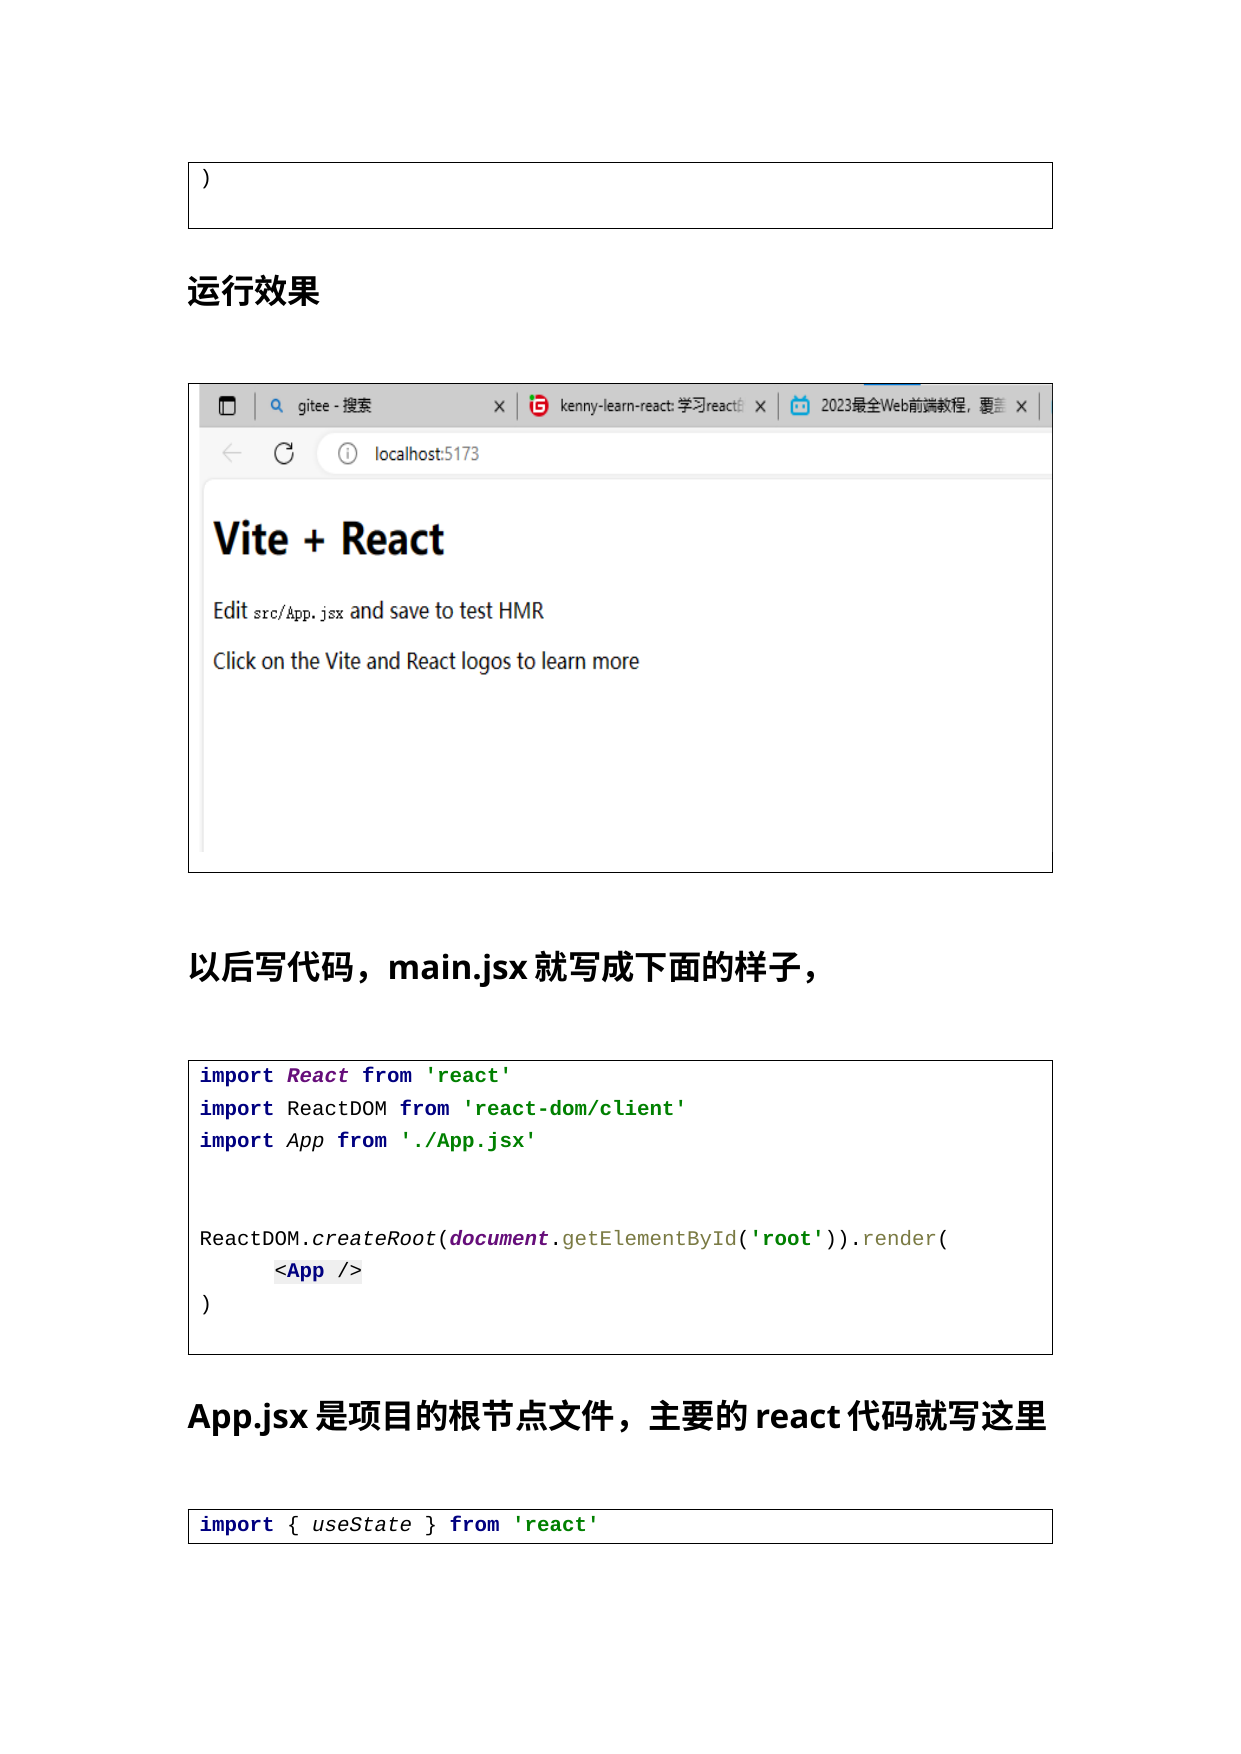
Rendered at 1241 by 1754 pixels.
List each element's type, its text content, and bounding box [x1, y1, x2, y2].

subtitle App.jsx是项目的根节点文件，主要的react代码就写这里 [187, 1382, 1053, 1447]
picture [199, 384, 1053, 852]
table_header import React from 'react' import ReactDOM from 'react-dom/client' import App from './App.jsx' ReactDOM.createRoot(document.getElementById('root')).render( <App /> ) [189, 1061, 1052, 1353]
subtitle 以后写代码，main.jsx就写成下面的样子， [187, 932, 1053, 997]
subtitle 运行效果 [187, 256, 1053, 321]
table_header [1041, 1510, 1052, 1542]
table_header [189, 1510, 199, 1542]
table_header [189, 384, 1052, 872]
